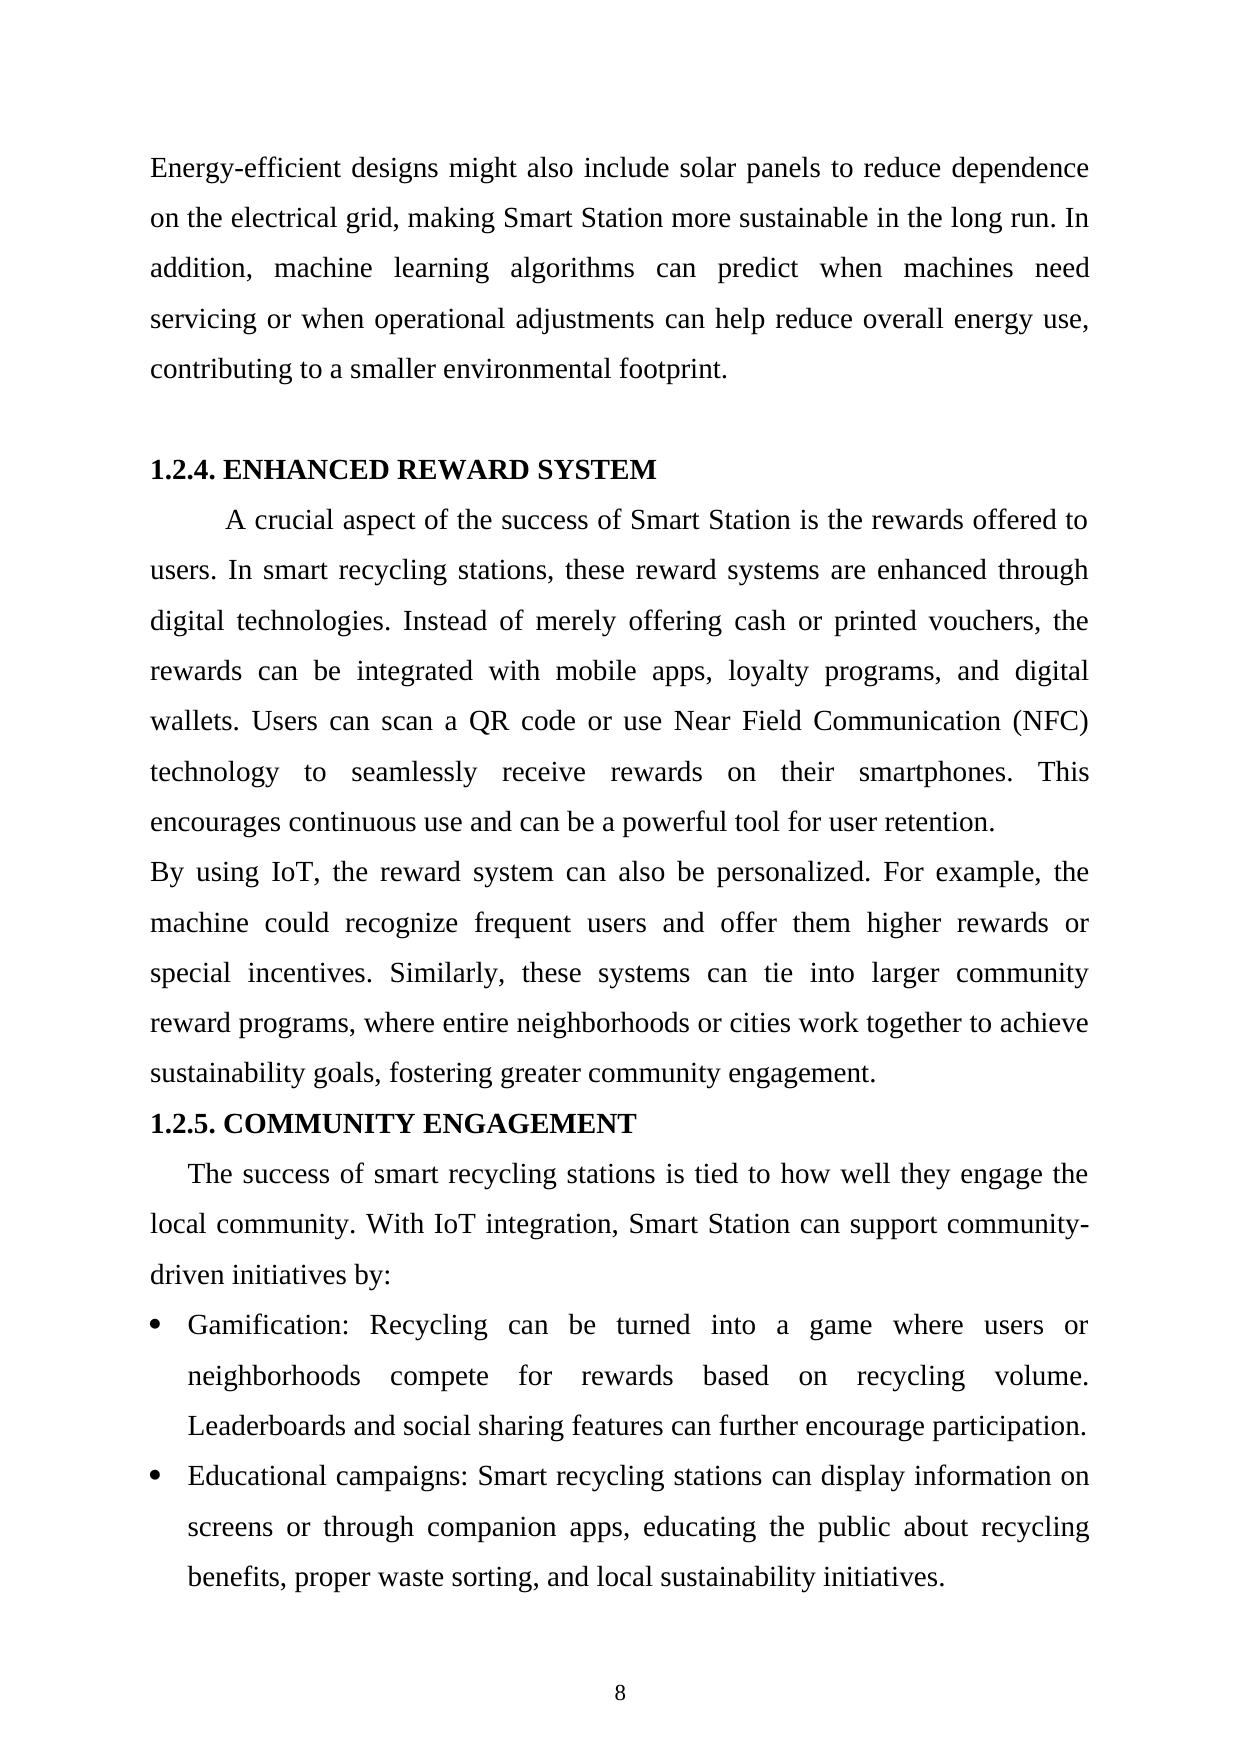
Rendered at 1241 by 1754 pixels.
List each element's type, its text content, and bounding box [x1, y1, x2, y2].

text A crucial aspect of the success of Smart Station is the rewards offered to users. In smart recycling stations, these reward systems are enhanced through digital technologies. Instead of merely offering cash or printed vouchers, the rewards can be integrated with mobile apps, loyalty programs, and digital wallets. Users can scan a QR code or use Near Field Communication (NFC) technology to seamlessly receive rewards on their smartphones. This encourages continuous use and can be a powerful tool for user retention. [150, 502, 1090, 838]
list Educational campaigns: Smart recycling stations can display information on screens or through companion apps, educating the public about recycling benefits, proper waste sorting, and local sustainability initiatives. [150, 1458, 1090, 1592]
text 1.2.5. COMMUNITY ENGAGEMENT [150, 1106, 1090, 1139]
list Gamification: Recycling can be turned into a game where users or neighborhoods compete for rewards based on recycling volume. Leaderboards and social sharing features can further encourage participation. [150, 1307, 1090, 1441]
text The success of smart recycling stations is tied to how well they engage the local community. With IoT integration, Smart Station can support community-driven initiatives by: [150, 1156, 1090, 1290]
text Energy-efficient designs might also include solar panels to reduce dependence on the electrical grid, making Smart Station more sustainable in the long run. In addition, machine learning algorithms can predict when machines need servicing or when operational adjustments can help reduce overall energy use, contributing to a smaller environmental footprint. [150, 150, 1090, 385]
text By using IoT, the reward system can also be personalized. For example, the machine could recognize frequent users and offer them higher rewards or special incentives. Similarly, these systems can tie into larger community reward programs, where entire neighborhoods or cities work together to achieve sustainability goals, fostering greater community engagement. [150, 854, 1090, 1089]
text 1.2.4. ENHANCED REWARD SYSTEM [150, 452, 1090, 485]
